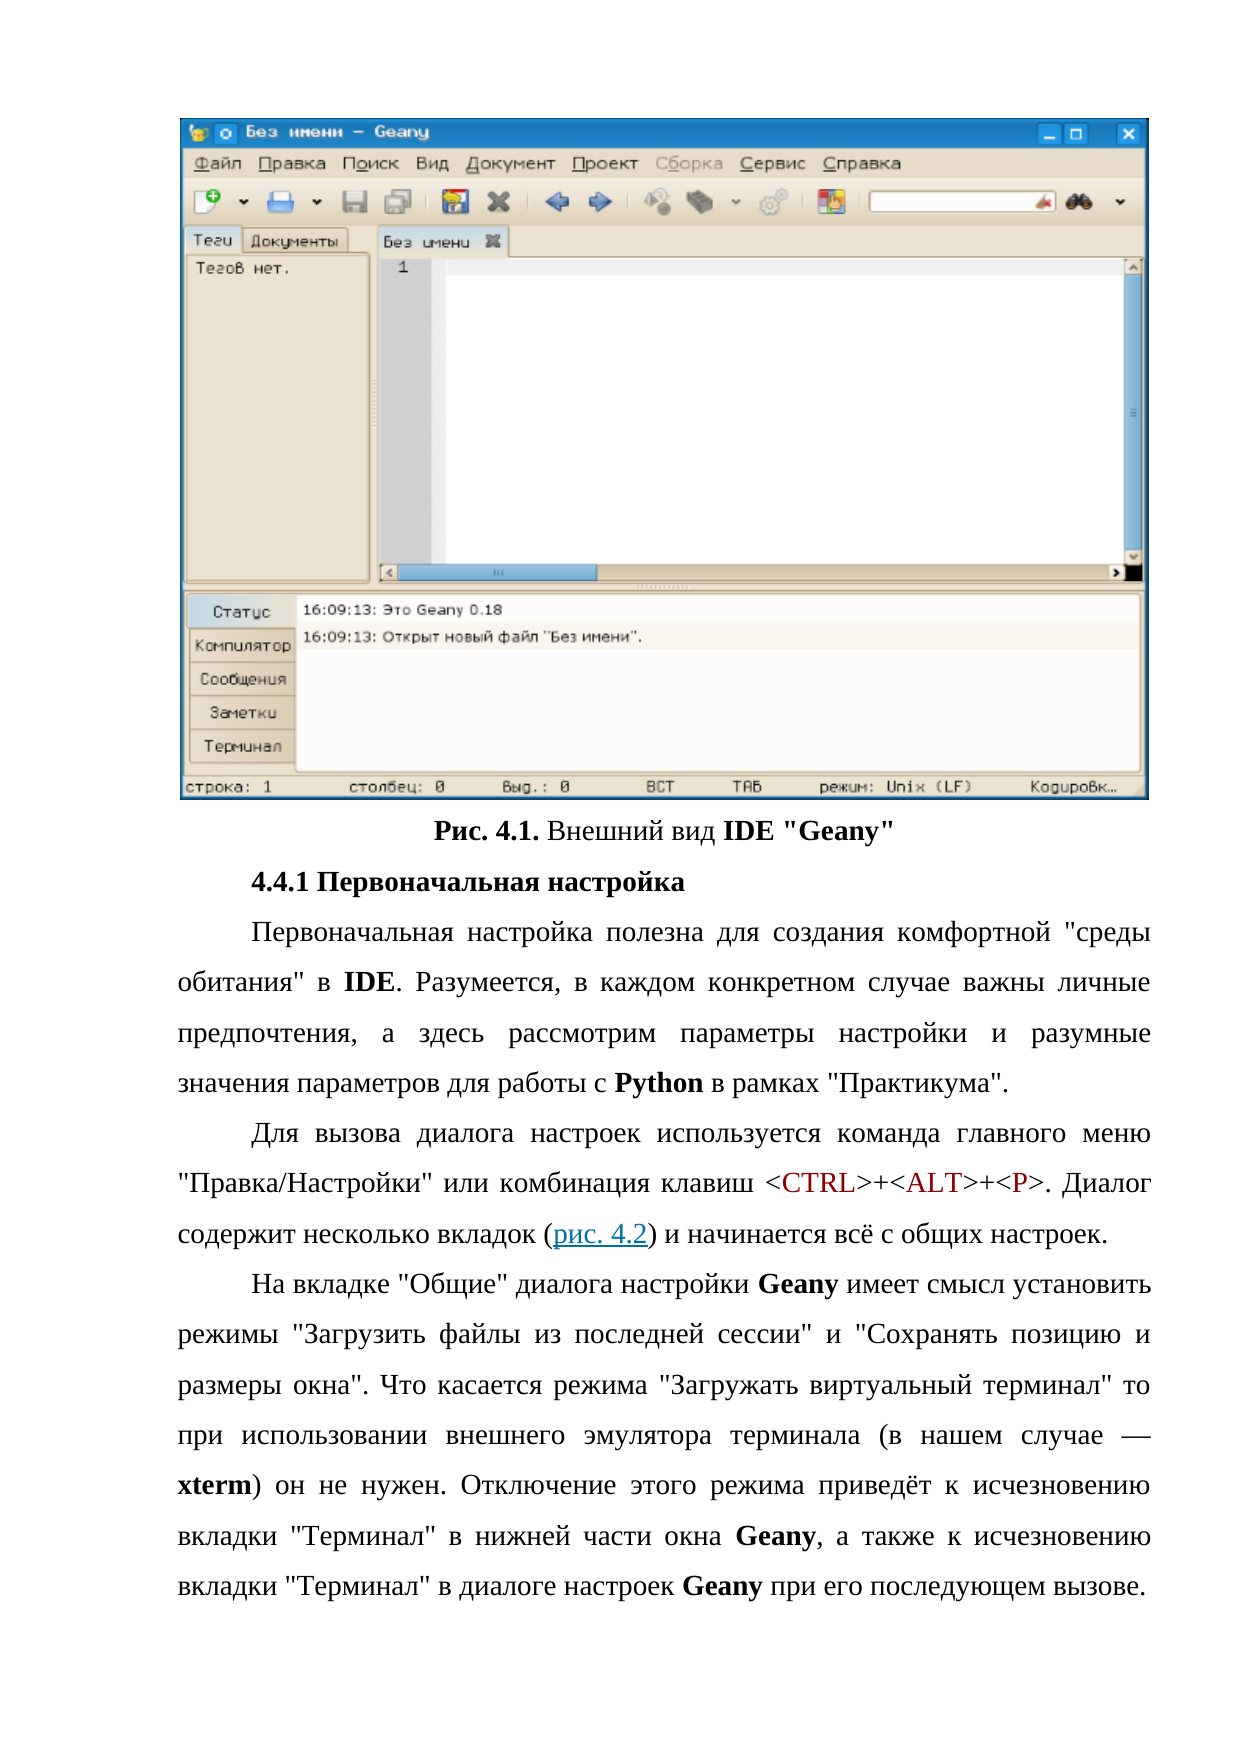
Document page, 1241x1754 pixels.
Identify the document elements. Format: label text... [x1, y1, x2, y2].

text Первоначальная настройка полезна для создания комфортной "среды обитания" в IDE. Разумеется, в каждом конкретном случае важны личные предпочтения, а здесь рассмотрим параметры настройки и разумные значения параметров для работы с Python в рамках "Практикума". [177, 914, 1152, 1098]
text 4.4.1 Первоначальная настройка [177, 864, 1152, 897]
text Для вызова диалога настроек используется команда главного меню "Правка/Настройки" или комбинация клавиш <CTRL>+<ALT>+<P>. Диалог содержит несколько вкладок (рис. 4.2) и начинается всё с общих настроек. [177, 1115, 1152, 1249]
text Рис. 4.1. Внешний вид IDE "Geany" [177, 813, 1152, 847]
picture [180, 118, 1149, 800]
text На вкладке "Общие" диалога настройки Geany имеет смысл установить режимы "Загрузить файлы из последней сессии" и "Сохранять позицию и размеры окна". Что касается режима "Загружать виртуальный терминал" то при использовании внешнего эмулятора терминала (в нашем случае — xterm) он не нужен. Отключение этого режима приведёт к исчезновению вкладки "Терминал" в нижней части окна Geany, а также к исчезновению вкладки "Терминал" в диалоге настроек Geany при его последующем вызове. [177, 1266, 1152, 1602]
